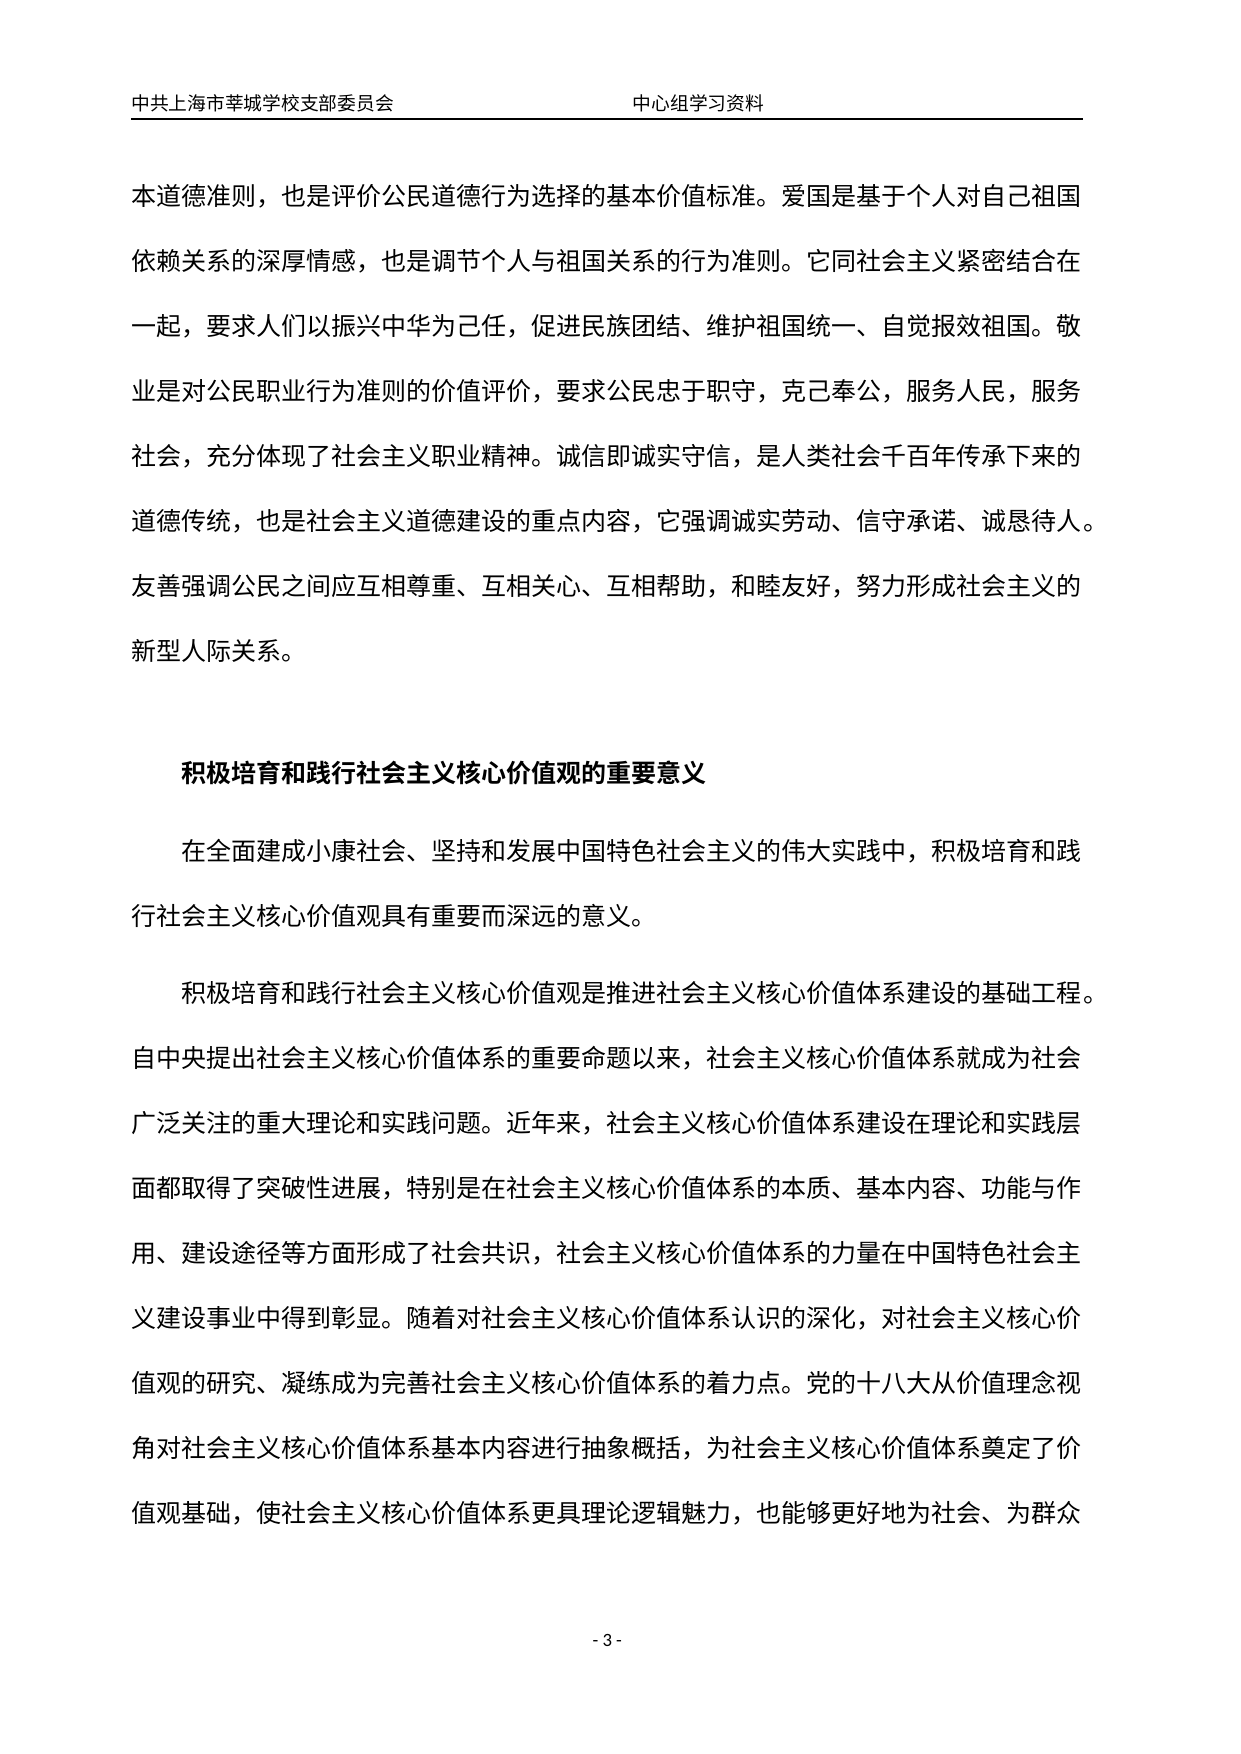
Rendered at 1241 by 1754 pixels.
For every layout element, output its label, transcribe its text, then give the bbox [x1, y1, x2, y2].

text 积极培育和践行社会主义核心价值观的重要意义 [131, 739, 1083, 804]
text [131, 959, 1083, 1544]
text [131, 162, 1083, 682]
text 在全面建成小康社会、坚持和发展中国特色社会主义的伟大实践中，积极培育和践行社会主义核心价值观具有重要而深远的意义。 [131, 817, 1083, 947]
